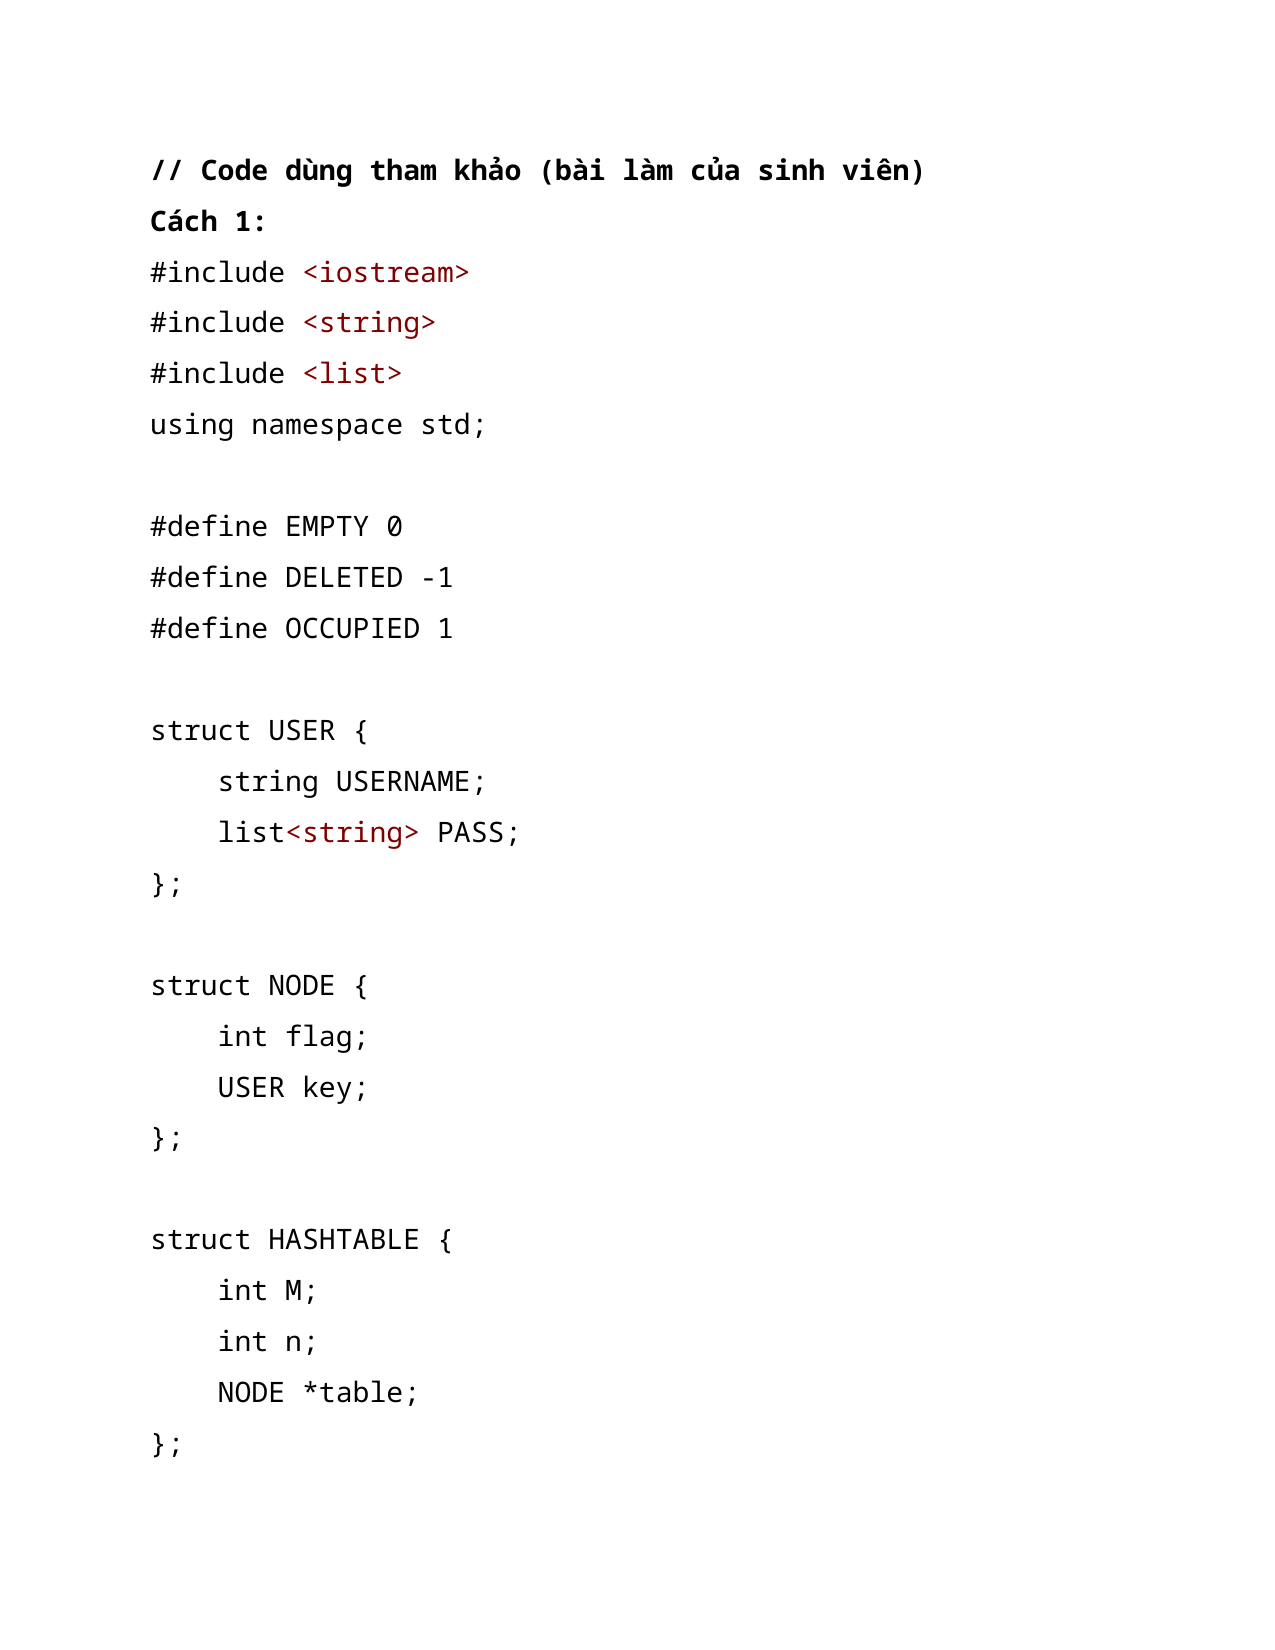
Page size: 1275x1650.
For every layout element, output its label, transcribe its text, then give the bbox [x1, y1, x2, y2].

text #define EMPTY 0 [150, 507, 1125, 545]
text int n; [150, 1322, 1125, 1360]
text Cách 1: [150, 201, 1125, 239]
text string USERNAME; [150, 761, 1125, 799]
text #include <string> [150, 303, 1125, 341]
text int flag; [150, 1016, 1125, 1054]
text }; [150, 863, 1125, 901]
text struct NODE { [150, 965, 1125, 1003]
text int M; [150, 1271, 1125, 1309]
text struct USER { [150, 710, 1125, 749]
text #define DELETED -1 [150, 557, 1125, 596]
text NODE *table; [150, 1372, 1125, 1411]
text #include <iostream> [150, 252, 1125, 290]
text }; [150, 1423, 1125, 1462]
text // Code dùng tham khảo (bài làm của sinh viên) [150, 150, 1125, 188]
text }; [150, 1118, 1125, 1156]
text USER key; [150, 1067, 1125, 1105]
text using namespace std; [150, 405, 1125, 443]
text struct HASHTABLE { [150, 1220, 1125, 1258]
text #define OCCUPIED 1 [150, 608, 1125, 647]
text list<string> PASS; [150, 812, 1125, 851]
text #include <list> [150, 354, 1125, 392]
